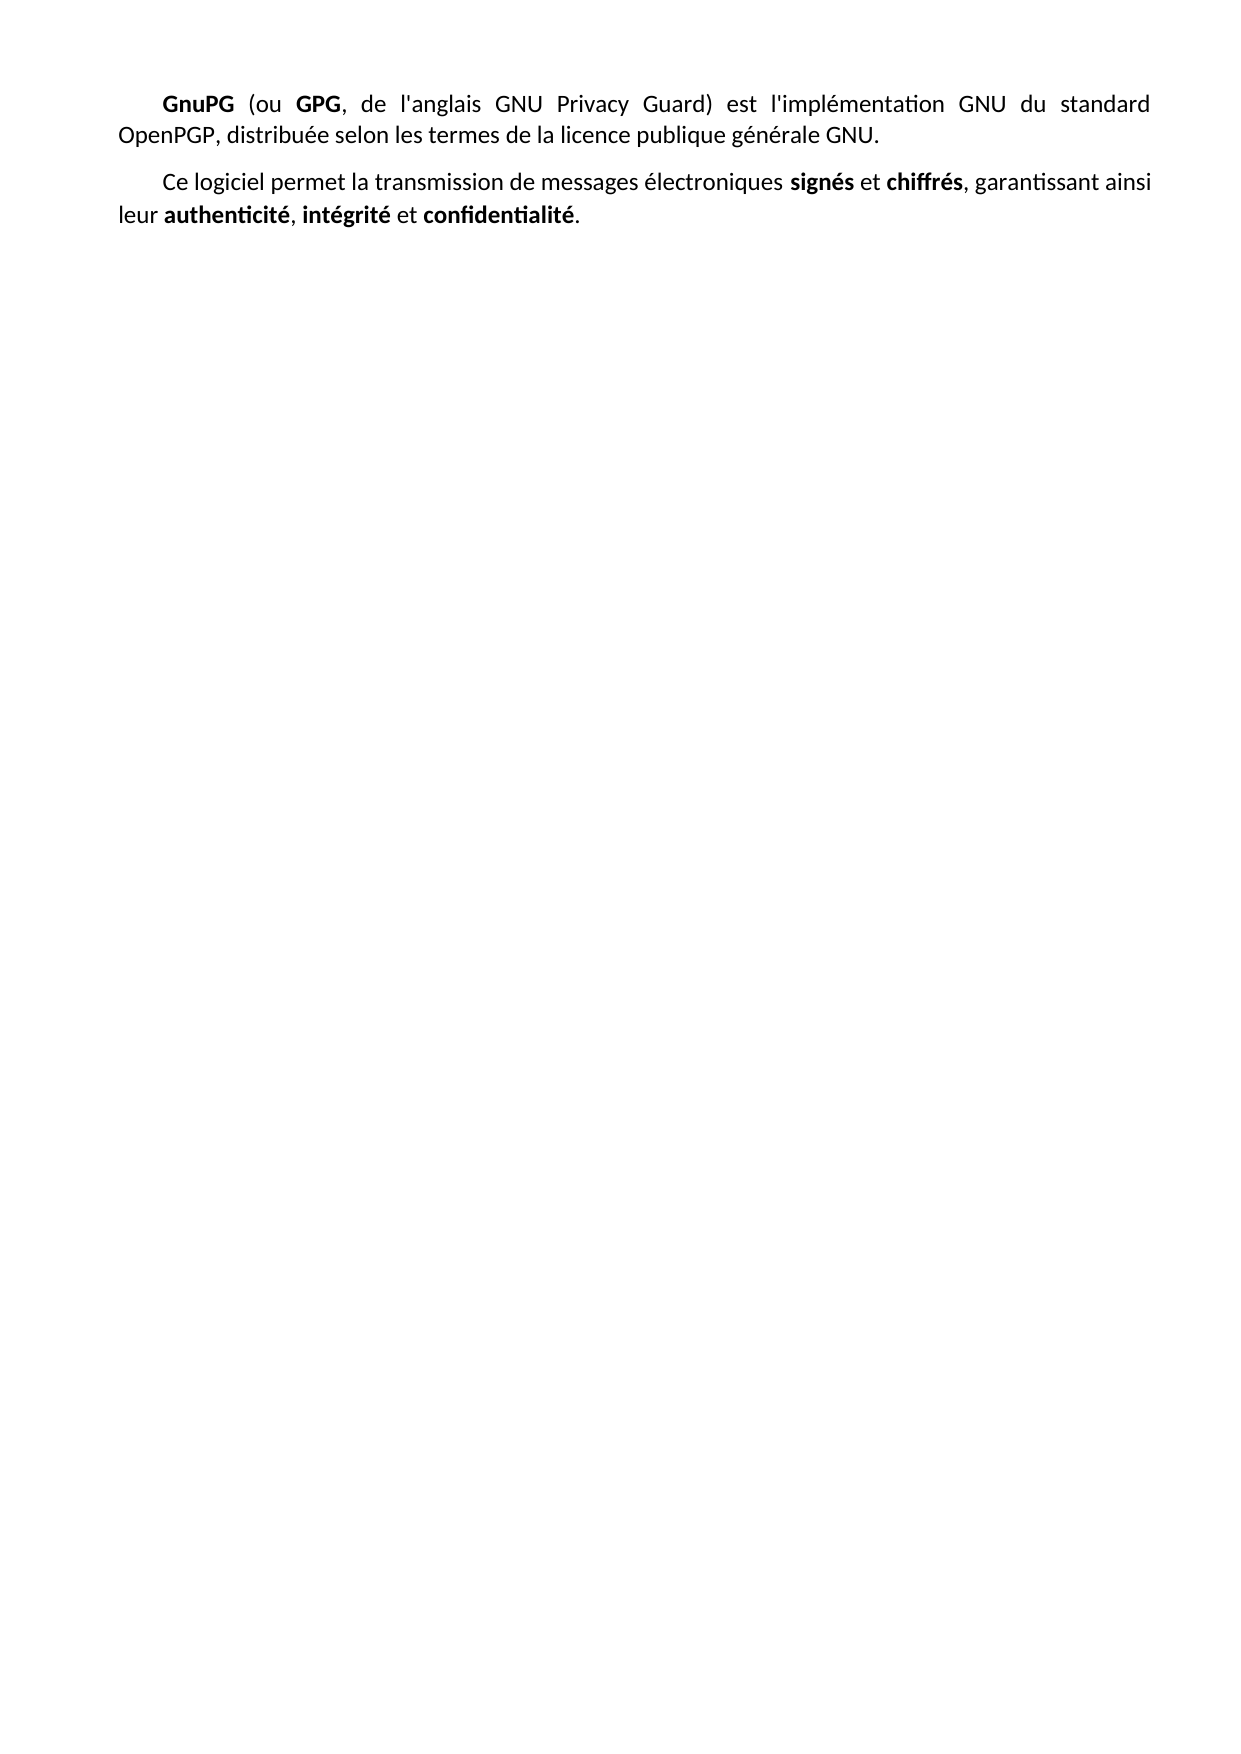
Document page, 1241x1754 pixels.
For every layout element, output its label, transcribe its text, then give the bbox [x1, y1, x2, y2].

text GnuPG (ou GPG, de l'anglais GNU Privacy Guard) est l'implémentation GNU du standard OpenPGP, distribuée selon les termes de la licence publique générale GNU. [118, 89, 1152, 150]
text Ce logiciel permet la transmission de messages électroniques signés et chiffrés, garantissant ainsi leur authenticité, intégrité et confidentialité. [118, 166, 1152, 230]
